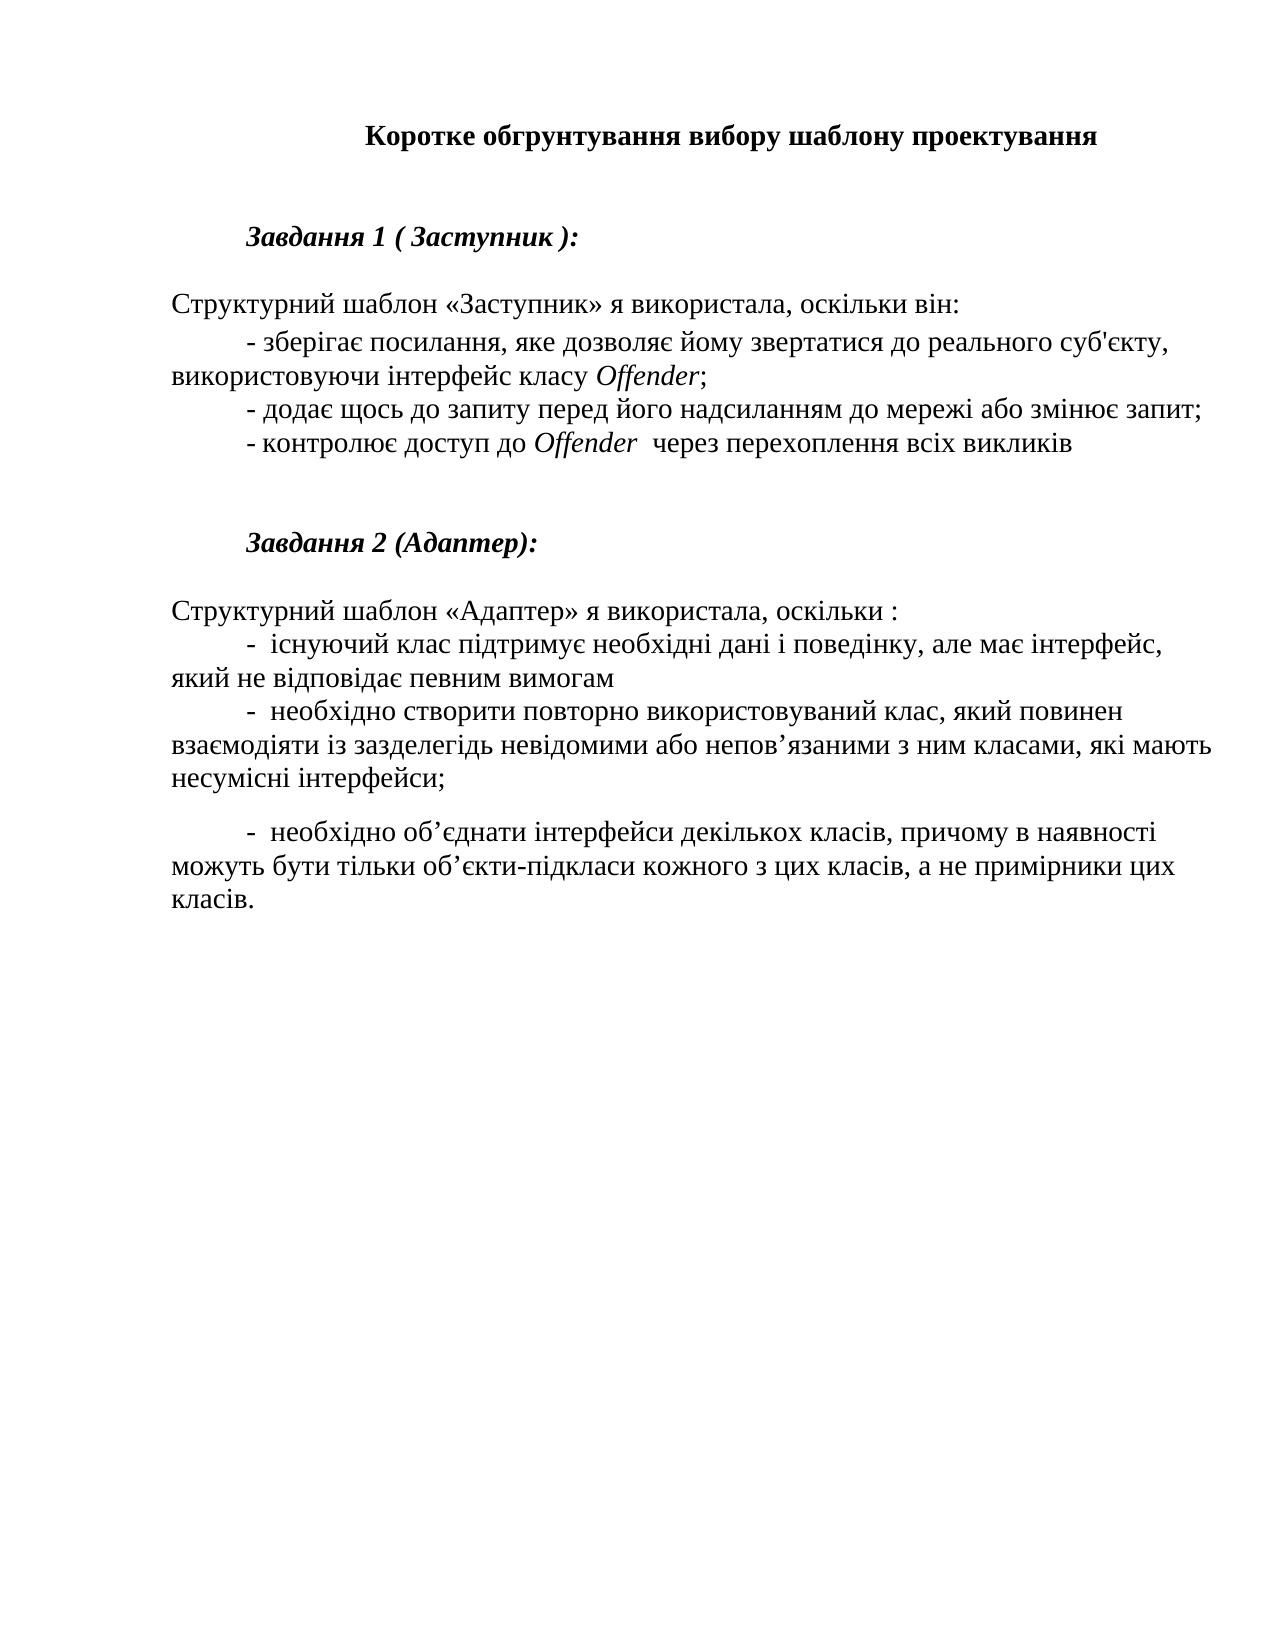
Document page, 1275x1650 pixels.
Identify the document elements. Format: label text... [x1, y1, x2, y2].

text Структурний шаблон «Заступник» я використала, оскільки він: [171, 286, 1216, 319]
text - необхідно створити повторно використовуваний клас, який повинен взаємодіяти із зазделегідь невідомими або непов’язаними з ним класами, які мають несумісні інтерфейси; [171, 693, 1216, 794]
text - контролює доступ до Offender через перехоплення всіх викликів [171, 425, 1216, 458]
text - додає щось до запиту перед його надсиланням до мережі або змінює запит; [171, 391, 1216, 425]
text Коротке обгрунтування вибору шаблону проектування [246, 118, 1216, 152]
text - необхідно об’єднати інтерфейси декількох класів, причому в наявності можуть бути тільки об’єкти-підкласи кожного з цих класів, а не примірники цих класів. [171, 814, 1216, 915]
text Структурний шаблон «Адаптер» я використала, оскільки : [171, 593, 1216, 626]
text - існуючий клас підтримує необхідні дані і поведінку, але має інтерфейс, який не відповідає певним вимогам [171, 626, 1216, 693]
text Завдання 2 (Адаптер): [171, 526, 1216, 559]
text - зберігає посилання, яке дозволяє йому звертатися до реального суб'єкту, використовуючи інтерфейс класу Offender; [171, 324, 1216, 391]
text Завдання 1 ( Заступник ): [171, 219, 1216, 252]
